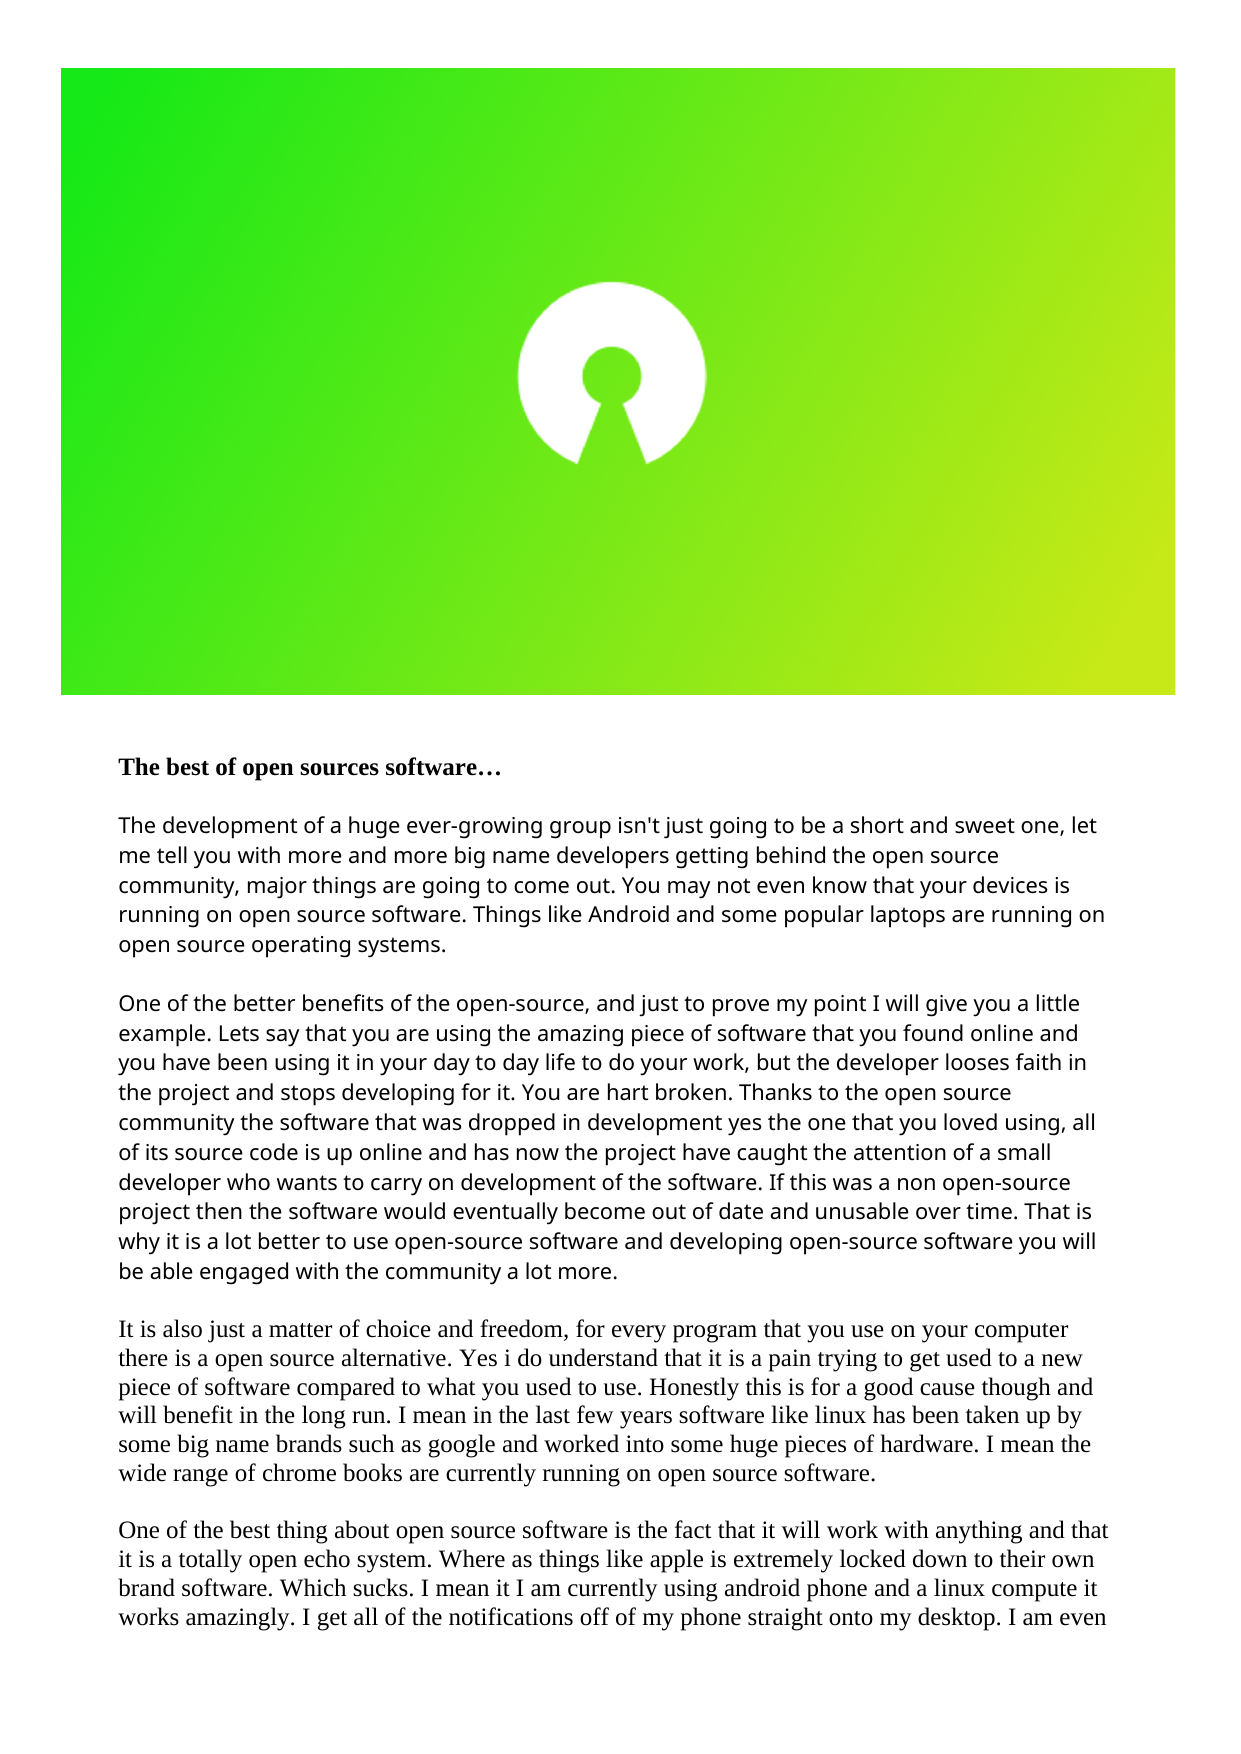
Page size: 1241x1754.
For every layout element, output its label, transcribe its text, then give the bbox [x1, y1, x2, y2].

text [118, 1516, 1122, 1631]
text It is also just a matter of choice and freedom, for every program that you use on your computer there is a open source alternative. Yes i do understand that it is a pain trying to get used to a new piece of software compared to what you used to use. Honestly this is for a good cause though and will benefit in the long run. I mean in the last few years software like linux has been taken up by some big name brands such as google and worked into some huge pieces of hardware. I mean the wide range of chrome books are currently running on open source software. [118, 1314, 1122, 1487]
text The development of a huge ever-growing group isn't just going to be a short and sweet one, let me tell you with more and more big name developers getting behind the open source community, major things are going to come out. You may not even know that your devices is running on open source software. Things like Android and some popular laptops are running on open source operating systems. One of the better benefits of the open-source, and just to prove my point I will give you a little example. Lets say that you are using the amazing piece of software that you found online and you have been using it in your day to day life to do your work, but the developer looses faith in the project and stops developing for it. You are hart broken. Thanks to the open source community the software that was dropped in development yes the one that you loved using, all of its source code is up online and has now the project have caught the attention of a small developer who wants to carry on development of the software. If this was a non open-source project then the software would eventually become out of date and unusable over time. That is why it is a lot better to use open-source software and developing open-source software you will be able engaged with the community a lot more. [118, 810, 1122, 1286]
text The best of open sources software… [118, 752, 1122, 781]
picture [61, 68, 1176, 695]
